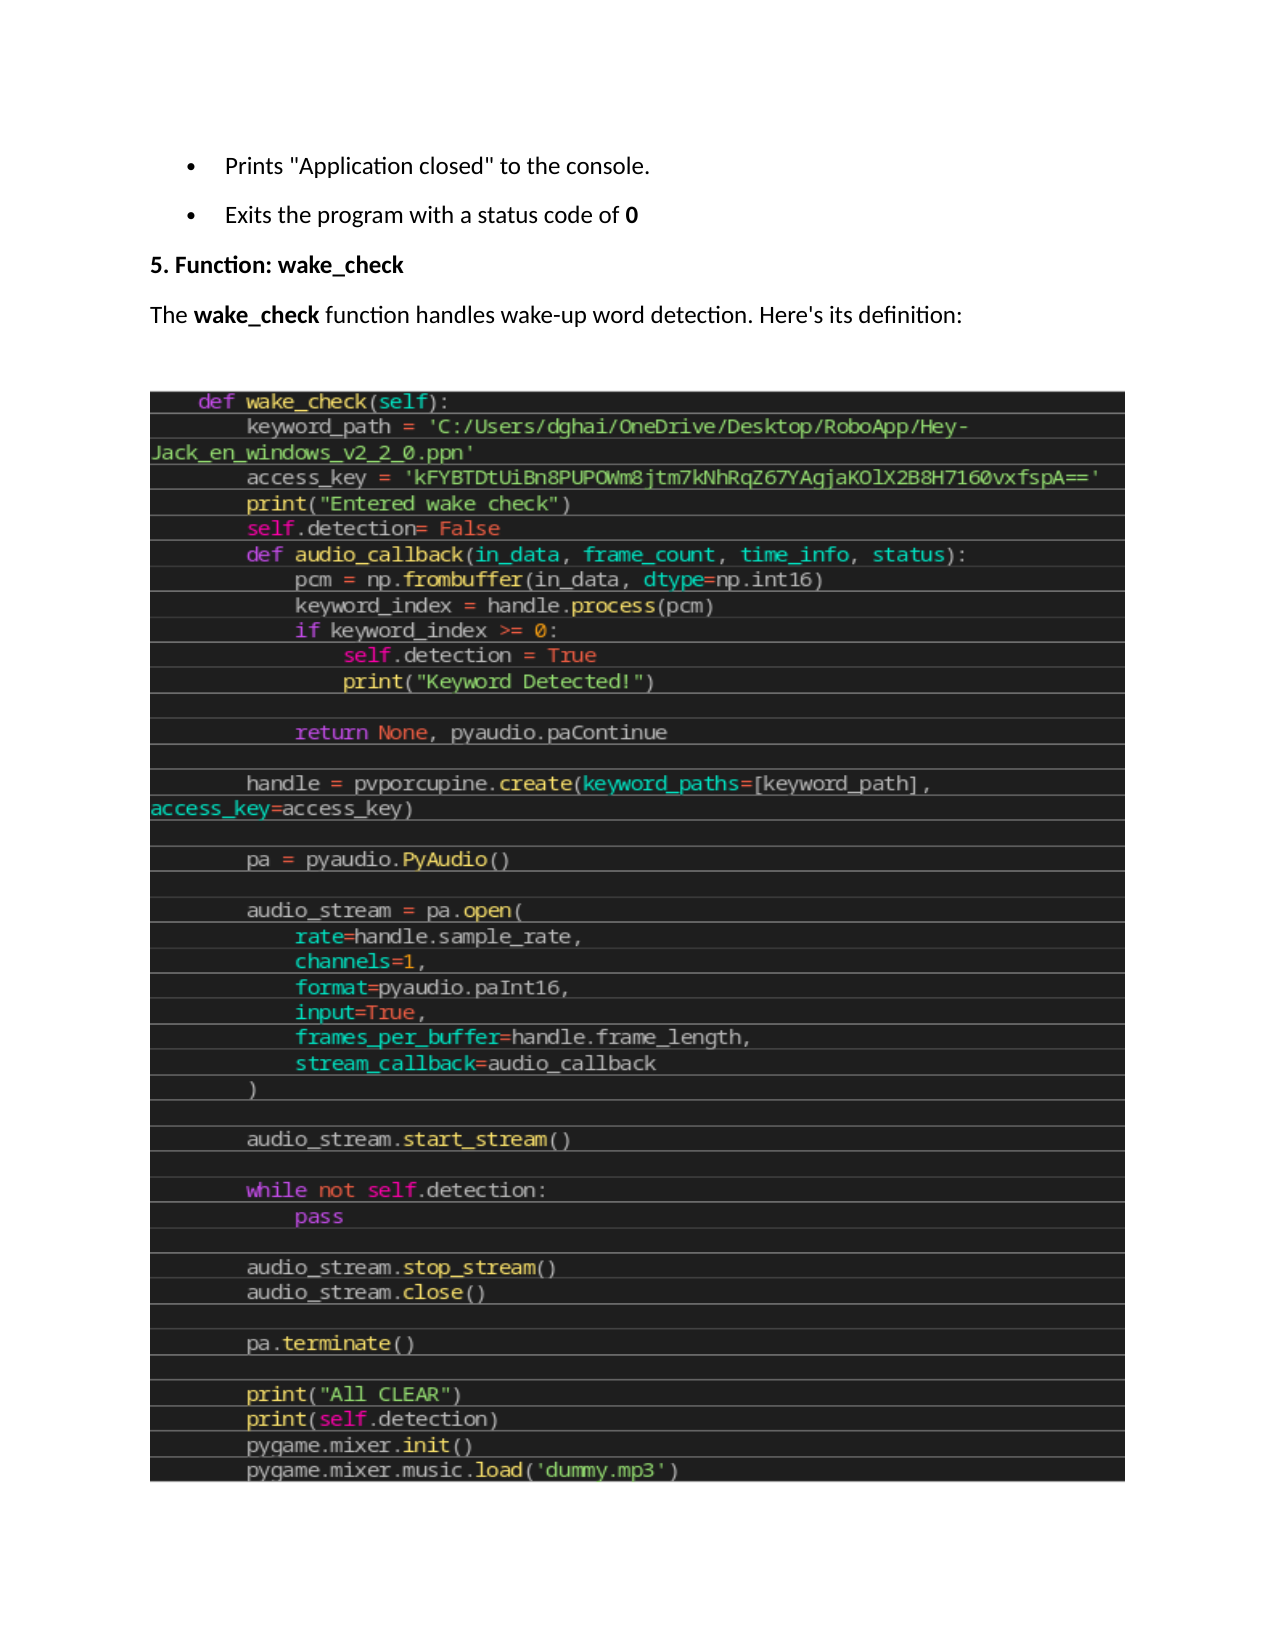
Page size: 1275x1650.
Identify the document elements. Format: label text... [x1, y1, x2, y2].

list Prints "Application closed" to the console. [187, 150, 1125, 181]
text 5. Function: wake_check [150, 249, 1125, 280]
list Exits the program with a status code of 0 [187, 199, 1125, 230]
text The wake_check function handles wake-up word detection. Here's its definition: [150, 299, 1125, 329]
